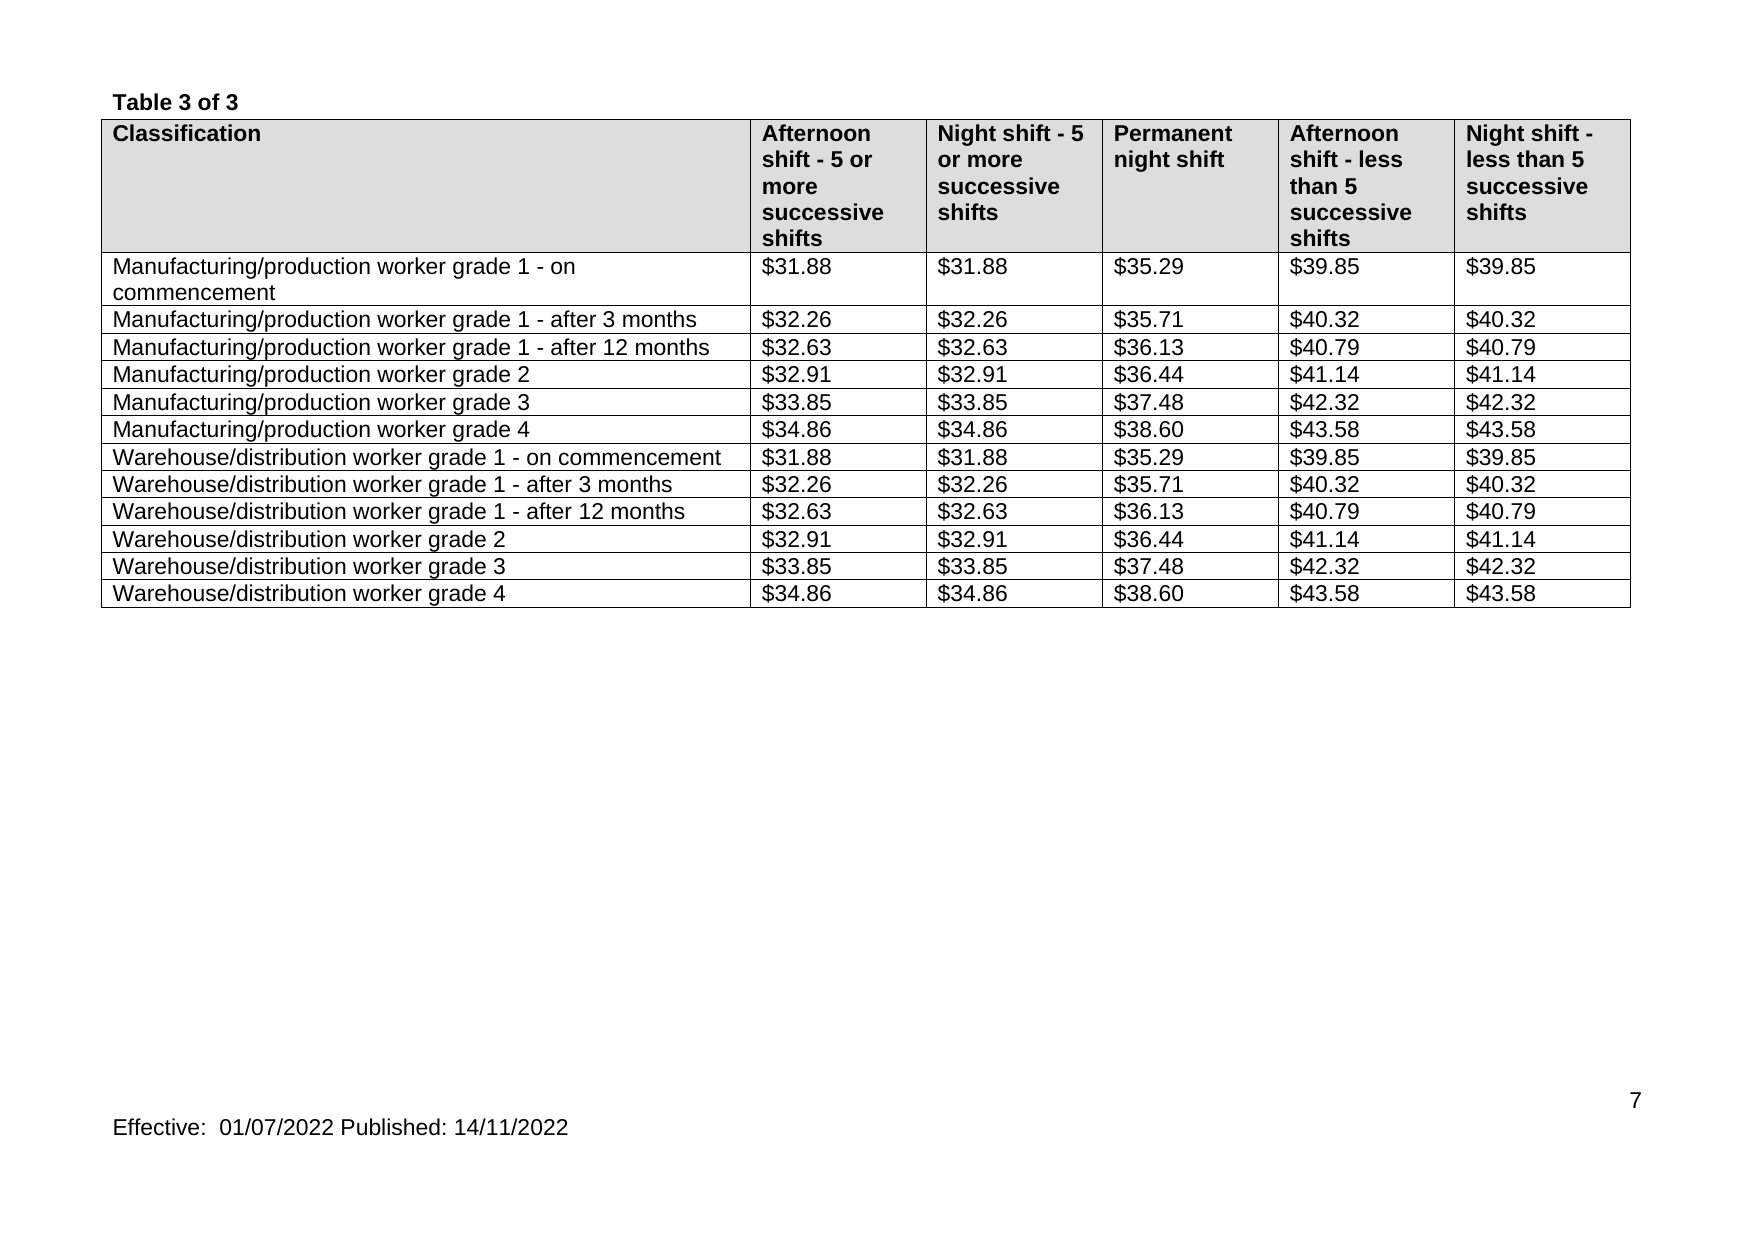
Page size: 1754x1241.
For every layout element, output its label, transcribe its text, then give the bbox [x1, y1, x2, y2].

table_cell Manufacturing/production worker grade 3 [102, 389, 750, 415]
table_cell Warehouse/distribution worker grade 2 [102, 526, 750, 552]
table_cell $36.13 [1103, 334, 1278, 360]
table_cell $43.58 [1455, 580, 1630, 607]
table_header Classification [102, 120, 750, 252]
table_cell $32.63 [751, 334, 926, 360]
table_cell $32.91 [751, 361, 926, 388]
table_cell $31.88 [751, 444, 926, 470]
table_cell $31.88 [927, 444, 1102, 470]
table_header Night shift - less than 5 successive shifts [1455, 120, 1630, 252]
table_cell $37.48 [1103, 553, 1278, 579]
table_cell $41.14 [1455, 361, 1630, 388]
table_header Afternoon shift - less than 5 successive shifts [1279, 120, 1454, 252]
table_cell $33.85 [751, 389, 926, 415]
table_cell $39.85 [1279, 253, 1454, 305]
table_cell $31.88 [751, 253, 926, 305]
table_cell $40.32 [1279, 306, 1454, 333]
table_cell $43.58 [1455, 416, 1630, 442]
table_cell $42.32 [1455, 553, 1630, 579]
table_cell $32.63 [751, 498, 926, 524]
table_cell $31.88 [927, 253, 1102, 305]
table_cell $42.32 [1279, 553, 1454, 579]
table_cell Manufacturing/production worker grade 4 [102, 416, 750, 442]
table_header Night shift - 5 or more successive shifts [927, 120, 1102, 252]
table_cell Manufacturing/production worker grade 2 [102, 361, 750, 388]
table_cell $40.79 [1279, 498, 1454, 524]
table_cell $38.60 [1103, 416, 1278, 442]
table_cell $34.86 [751, 580, 926, 607]
table_cell $43.58 [1279, 580, 1454, 607]
table_cell $32.63 [927, 334, 1102, 360]
table_cell $39.85 [1455, 444, 1630, 470]
table_cell $40.79 [1455, 498, 1630, 524]
table_cell $35.29 [1103, 444, 1278, 470]
table_cell Manufacturing/production worker grade 1 - after 3 months [102, 306, 750, 333]
table_cell $37.48 [1103, 389, 1278, 415]
table_cell Warehouse/distribution worker grade 1 - on commencement [102, 444, 750, 470]
table_cell $32.26 [751, 471, 926, 497]
table_cell $32.63 [927, 498, 1102, 524]
table_cell $42.32 [1455, 389, 1630, 415]
table_cell $41.14 [1279, 361, 1454, 388]
table_cell Warehouse/distribution worker grade 4 [102, 580, 750, 607]
table_header Afternoon shift - 5 or more successive shifts [751, 120, 926, 252]
table_cell $34.86 [751, 416, 926, 442]
table_cell Warehouse/distribution worker grade 1 - after 3 months [102, 471, 750, 497]
table_cell $43.58 [1279, 416, 1454, 442]
table_cell $41.14 [1455, 526, 1630, 552]
table_cell $33.85 [927, 389, 1102, 415]
table_cell $38.60 [1103, 580, 1278, 607]
table_cell $40.79 [1455, 334, 1630, 360]
table_cell $39.85 [1455, 253, 1630, 305]
table_cell $32.91 [927, 361, 1102, 388]
table_cell Warehouse/distribution worker grade 3 [102, 553, 750, 579]
table_cell Manufacturing/production worker grade 1 - on commencement [102, 253, 750, 305]
table_cell $41.14 [1279, 526, 1454, 552]
table_cell Manufacturing/production worker grade 1 - after 12 months [102, 334, 750, 360]
table_cell $34.86 [927, 416, 1102, 442]
table_header Permanent night shift [1103, 120, 1278, 252]
table_cell $36.44 [1103, 361, 1278, 388]
table_cell $36.13 [1103, 498, 1278, 524]
table_cell $32.91 [927, 526, 1102, 552]
table_cell $39.85 [1279, 444, 1454, 470]
table_cell $42.32 [1279, 389, 1454, 415]
table_cell $40.32 [1455, 471, 1630, 497]
table_cell $35.71 [1103, 471, 1278, 497]
table_cell $32.26 [927, 471, 1102, 497]
text Table 3 of 3 [112, 89, 1642, 115]
table_cell $33.85 [751, 553, 926, 579]
table_cell $32.91 [751, 526, 926, 552]
table_cell Warehouse/distribution worker grade 1 - after 12 months [102, 498, 750, 524]
table_cell $33.85 [927, 553, 1102, 579]
table_cell $34.86 [927, 580, 1102, 607]
table_cell $36.44 [1103, 526, 1278, 552]
table_cell $35.71 [1103, 306, 1278, 333]
table_cell $40.79 [1279, 334, 1454, 360]
table_cell $40.32 [1455, 306, 1630, 333]
table_cell $32.26 [751, 306, 926, 333]
table_cell $35.29 [1103, 253, 1278, 305]
table_cell $40.32 [1279, 471, 1454, 497]
table_cell $32.26 [927, 306, 1102, 333]
